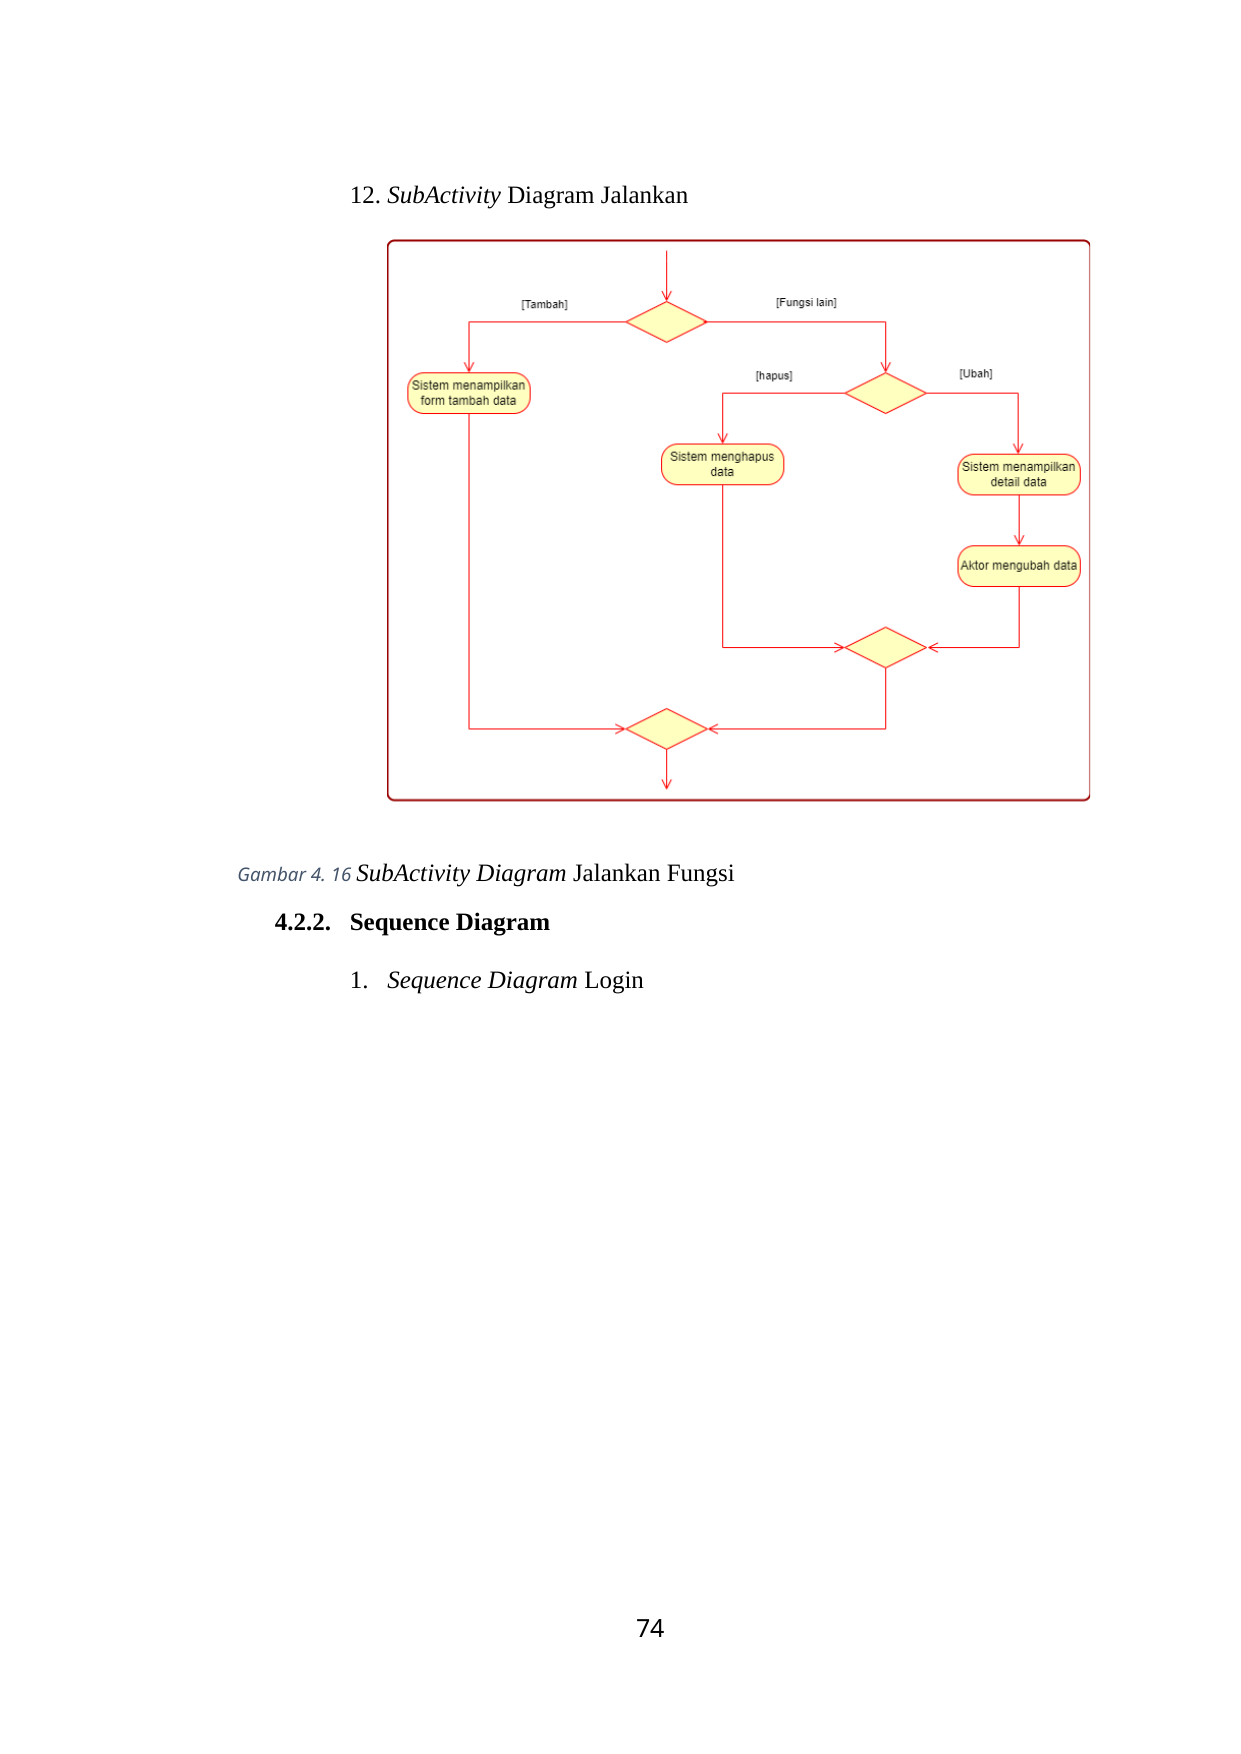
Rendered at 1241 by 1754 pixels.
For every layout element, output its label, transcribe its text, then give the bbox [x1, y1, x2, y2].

text Gambar 4. 16 SubActivity Diagram Jalankan Fungsi [237, 858, 1063, 887]
picture [387, 239, 1091, 808]
list Sequence Diagram Login [349, 965, 1063, 994]
subtitle Sequence Diagram [274, 907, 1063, 936]
